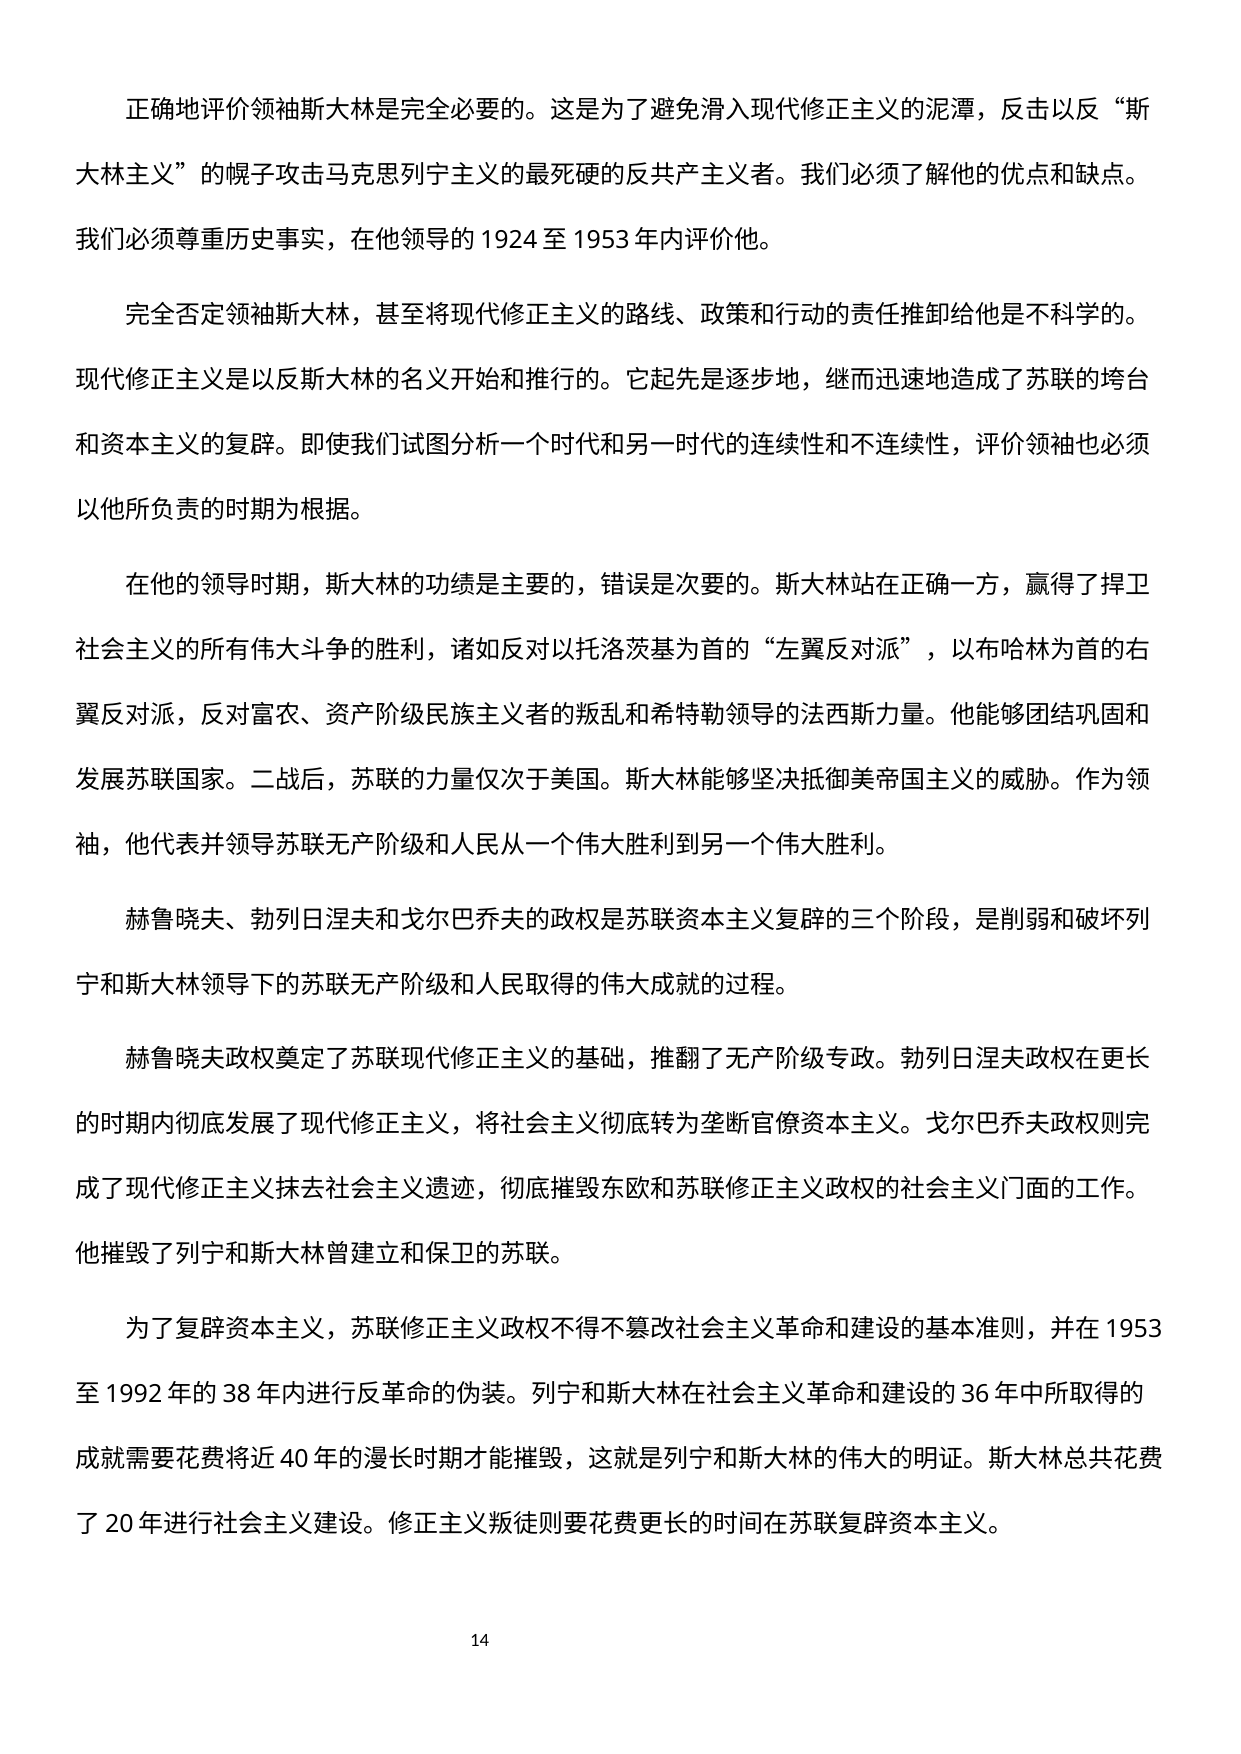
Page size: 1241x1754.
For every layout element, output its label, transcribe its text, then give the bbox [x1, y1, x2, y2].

text 赫鲁晓夫政权奠定了苏联现代修正主义的基础，推翻了无产阶级专政。勃列日涅夫政权在更长的时期内彻底发展了现代修正主义，将社会主义彻底转为垄断官僚资本主义。戈尔巴乔夫政权则完成了现代修正主义抹去社会主义遗迹，彻底摧毁东欧和苏联修正主义政权的社会主义门面的工作。他摧毁了列宁和斯大林曾建立和保卫的苏联。 [75, 1024, 1165, 1284]
text 为了复辟资本主义，苏联修正主义政权不得不篡改社会主义革命和建设的基本准则，并在1953至1992年的38年内进行反革命的伪装。列宁和斯大林在社会主义革命和建设的36年中所取得的成就需要花费将近40年的漫长时期才能摧毁，这就是列宁和斯大林的伟大的明证。斯大林总共花费了20年进行社会主义建设。修正主义叛徒则要花费更长的时间在苏联复辟资本主义。 [75, 1294, 1165, 1554]
text 完全否定领袖斯大林，甚至将现代修正主义的路线、政策和行动的责任推卸给他是不科学的。现代修正主义是以反斯大林的名义开始和推行的。它起先是逐步地，继而迅速地造成了苏联的垮台和资本主义的复辟。即使我们试图分析一个时代和另一时代的连续性和不连续性，评价领袖也必须以他所负责的时期为根据。 [75, 280, 1165, 540]
text 正确地评价领袖斯大林是完全必要的。这是为了避免滑入现代修正主义的泥潭，反击以反“斯大林主义”的幌子攻击马克思列宁主义的最死硬的反共产主义者。我们必须了解他的优点和缺点。我们必须尊重历史事实，在他领导的1924至1953年内评价他。 [75, 75, 1165, 270]
text 赫鲁晓夫、勃列日涅夫和戈尔巴乔夫的政权是苏联资本主义复辟的三个阶段，是削弱和破坏列宁和斯大林领导下的苏联无产阶级和人民取得的伟大成就的过程。 [75, 885, 1165, 1015]
text 在他的领导时期，斯大林的功绩是主要的，错误是次要的。斯大林站在正确一方，赢得了捍卫社会主义的所有伟大斗争的胜利，诸如反对以托洛茨基为首的“左翼反对派”，以布哈林为首的右翼反对派，反对富农、资产阶级民族主义者的叛乱和希特勒领导的法西斯力量。他能够团结巩固和发展苏联国家。二战后，苏联的力量仅次于美国。斯大林能够坚决抵御美帝国主义的威胁。作为领袖，他代表并领导苏联无产阶级和人民从一个伟大胜利到另一个伟大胜利。 [75, 550, 1165, 875]
